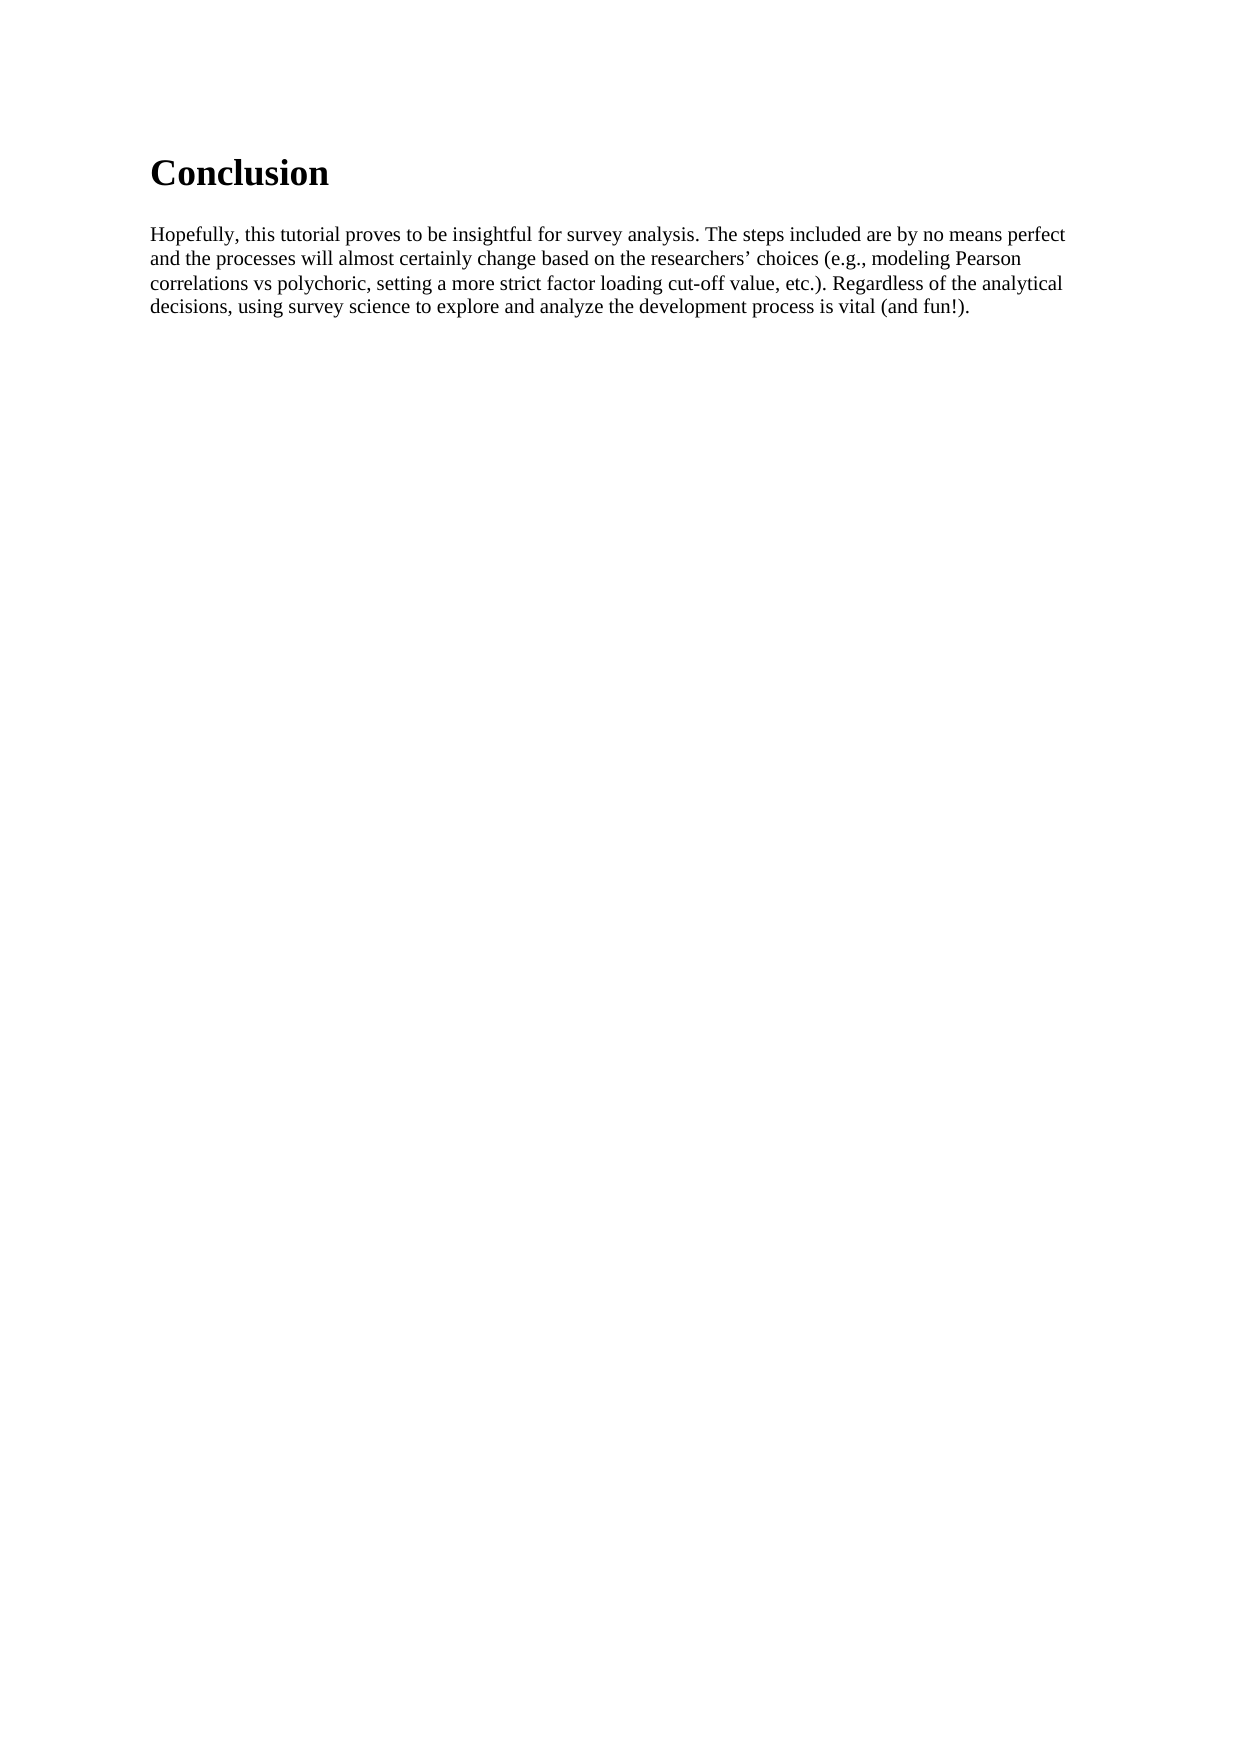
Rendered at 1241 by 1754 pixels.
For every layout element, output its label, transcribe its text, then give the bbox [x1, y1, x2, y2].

text Hopefully, this tutorial proves to be insightful for survey analysis. The steps included are by no means perfect and the processes will almost certainly change based on the researchers’ choices (e.g., modeling Pearson correlations vs polychoric, setting a more strict factor loading cut-off value, etc.). Regardless of the analytical decisions, using survey science to explore and analyze the development process is vital (and fun!). [150, 222, 1090, 318]
text Conclusion [150, 150, 1090, 193]
